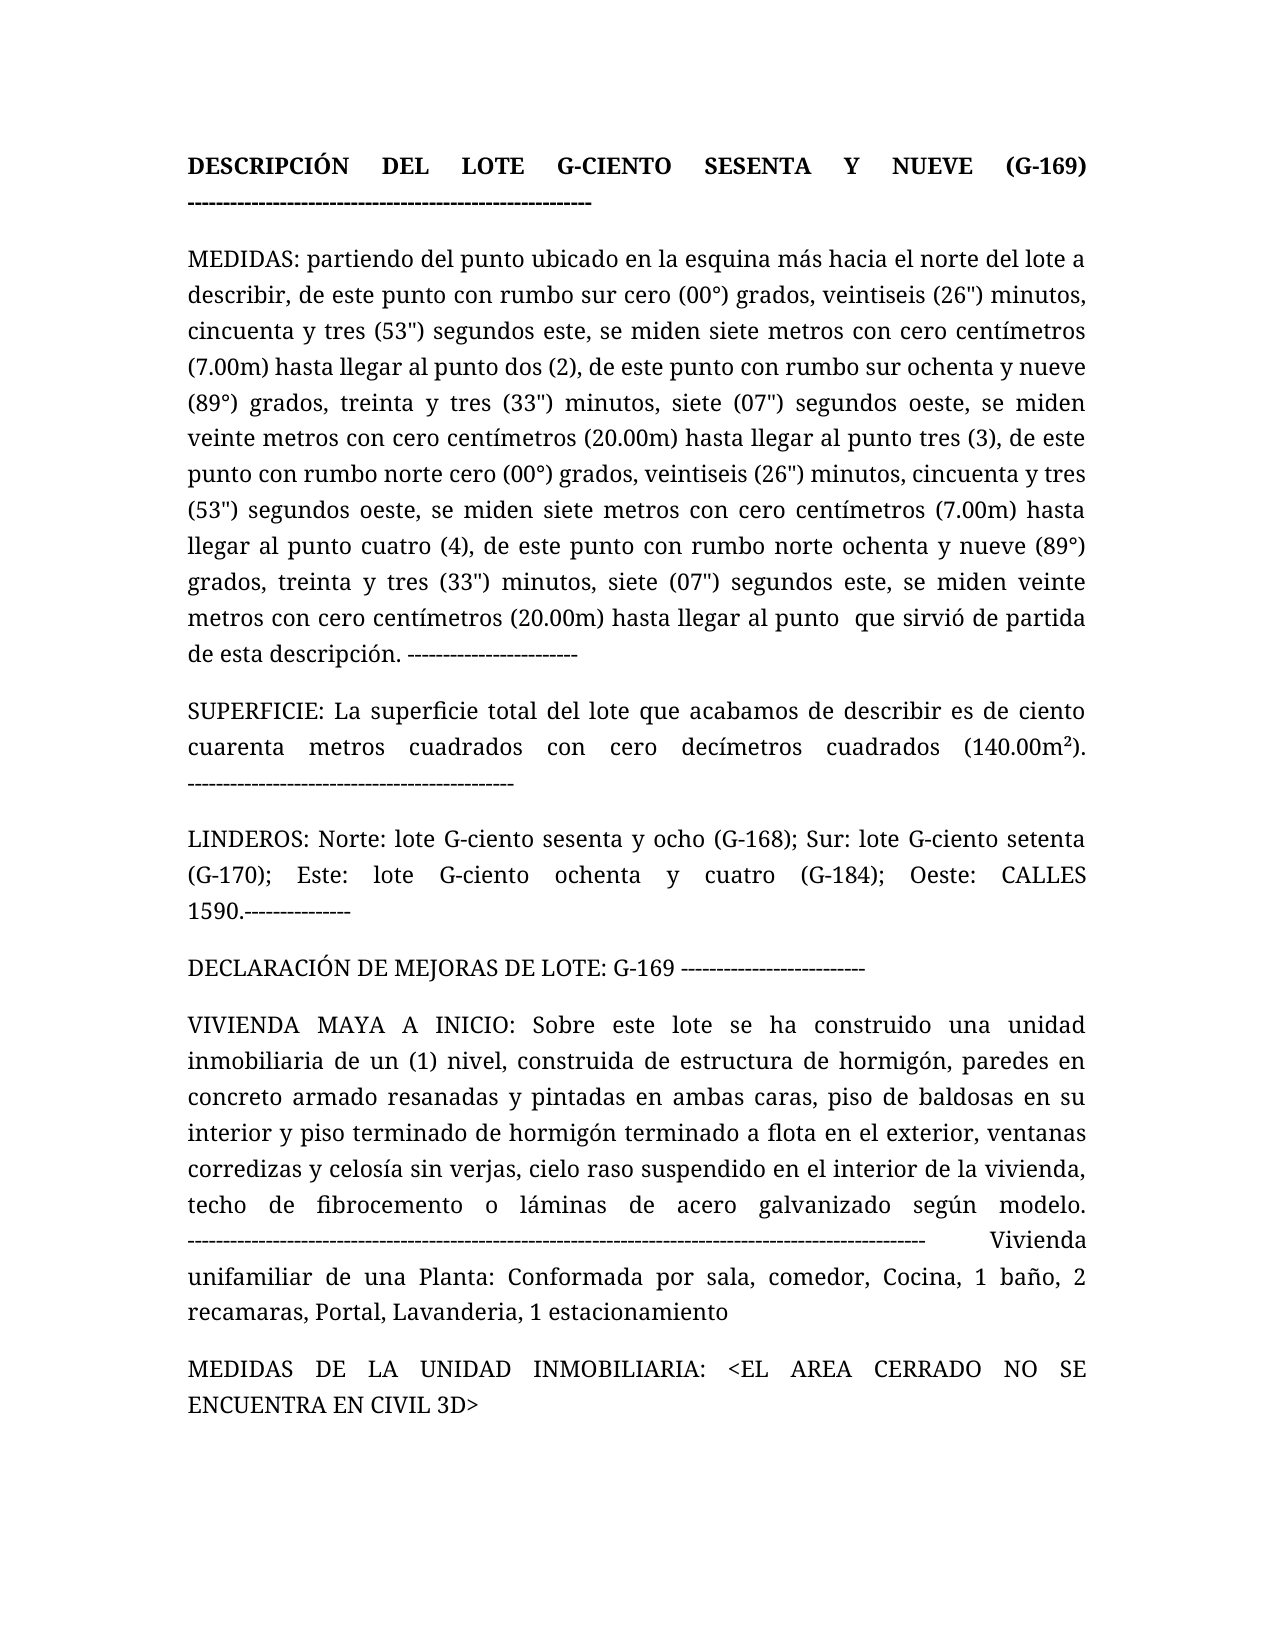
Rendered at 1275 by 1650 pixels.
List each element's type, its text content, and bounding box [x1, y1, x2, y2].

text MEDIDAS: partiendo del punto ubicado en la esquina más hacia el norte del lote a describir, de este punto con rumbo sur cero (00°) grados, veintiseis (26") minutos, cincuenta y tres (53") segundos este, se miden siete metros con cero centímetros (7.00m) hasta llegar al punto dos (2), de este punto con rumbo sur ochenta y nueve (89°) grados, treinta y tres (33") minutos, siete (07") segundos oeste, se miden veinte metros con cero centímetros (20.00m) hasta llegar al punto tres (3), de este punto con rumbo norte cero (00°) grados, veintiseis (26") minutos, cincuenta y tres (53") segundos oeste, se miden siete metros con cero centímetros (7.00m) hasta llegar al punto cuatro (4), de este punto con rumbo norte ochenta y nueve (89°) grados, treinta y tres (33") minutos, siete (07") segundos este, se miden veinte metros con cero centímetros (20.00m) hasta llegar al punto que sirvió de partida de esta descripción. ------------------------ [187, 243, 1087, 669]
text DECLARACIÓN DE MEJORAS DE LOTE: G-169 -------------------------- [187, 952, 1087, 983]
text VIVIENDA MAYA A INICIO: Sobre este lote se ha construido una unidad inmobiliaria de un (1) nivel, construida de estructura de hormigón, paredes en concreto armado resanadas y pintadas en ambas caras, piso de baldosas en su interior y piso terminado de hormigón terminado a flota en el exterior, ventanas corredizas y celosía sin verjas, cielo raso suspendido en el interior de la vivienda, techo de fibrocemento o láminas de acero galvanizado según modelo. -------------------------------------------------------------------------------------------------------- Vivienda unifamiliar de una Planta: Conformada por sala, comedor, Cocina, 1 baño, 2 recamaras, Portal, Lavanderia, 1 estacionamiento [187, 1009, 1087, 1328]
text MEDIDAS DE LA UNIDAD INMOBILIARIA: <EL AREA CERRADO NO SE ENCUENTRA EN CIVIL 3D> [187, 1353, 1087, 1420]
text DESCRIPCIÓN DEL LOTE G-CIENTO SESENTA Y NUEVE (G-169) --------------------------------------------------------- [187, 150, 1087, 217]
text LINDEROS: Norte: lote G-ciento sesenta y ocho (G-168); Sur: lote G-ciento setenta (G-170); Este: lote G-ciento ochenta y cuatro (G-184); Oeste: CALLES 1590.--------------- [187, 823, 1087, 927]
text SUPERFICIE: La superficie total del lote que acabamos de describir es de ciento cuarenta metros cuadrados con cero decímetros cuadrados (140.00m²). ---------------------------------------------- [187, 695, 1087, 798]
